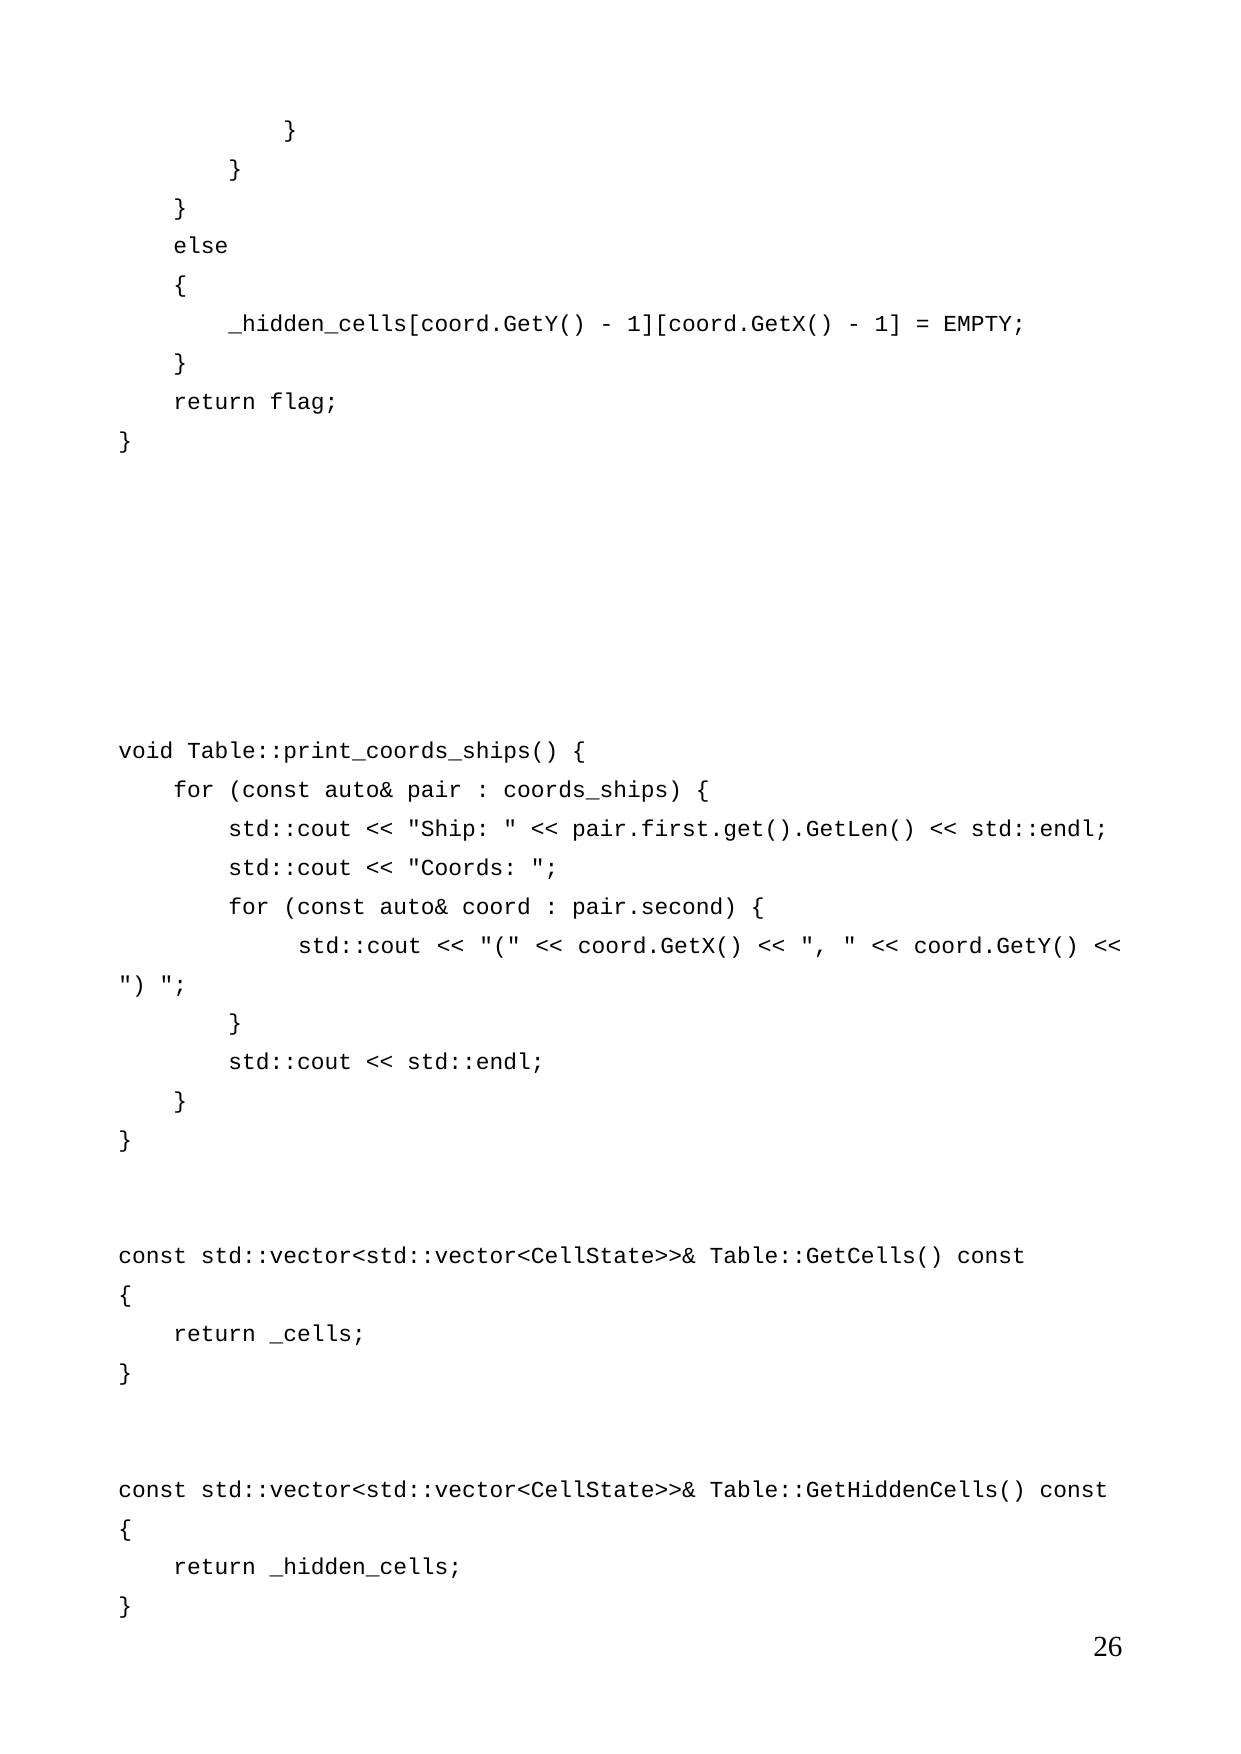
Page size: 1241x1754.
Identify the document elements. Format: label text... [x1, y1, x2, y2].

text } [118, 351, 1122, 377]
text return _cells; [118, 1323, 1122, 1348]
text std::cout << "Coords: "; [118, 856, 1122, 882]
text return _hidden_cells; [118, 1556, 1122, 1582]
text } [118, 1012, 1122, 1038]
text std::cout << std::endl; [118, 1051, 1122, 1077]
text } [118, 429, 1122, 455]
text { [118, 273, 1122, 299]
text } [118, 196, 1122, 222]
text _hidden_cells[coord.GetY() - 1][coord.GetX() - 1] = EMPTY; [118, 312, 1122, 338]
text for (const auto& coord : pair.second) { [118, 895, 1122, 921]
text } [118, 1089, 1122, 1115]
text std::cout << "Ship: " << pair.first.get().GetLen() << std::endl; [118, 817, 1122, 843]
text } [118, 157, 1122, 183]
text } [118, 118, 1122, 144]
text } [118, 1128, 1122, 1154]
text const std::vector<std::vector<CellState>>& Table::GetCells() const [118, 1245, 1122, 1271]
text { [118, 1284, 1122, 1310]
text const std::vector<std::vector<CellState>>& Table::GetHiddenCells() const [118, 1478, 1122, 1504]
text } [118, 1594, 1122, 1621]
text } [118, 1361, 1122, 1387]
text for (const auto& pair : coords_ships) { [118, 779, 1122, 804]
text return flag; [118, 390, 1122, 416]
text void Table::print_coords_ships() { [118, 740, 1122, 766]
text { [118, 1517, 1122, 1543]
text else [118, 235, 1122, 261]
text std::cout << "(" << coord.GetX() << ", " << coord.GetY() << ") "; [118, 934, 1122, 999]
